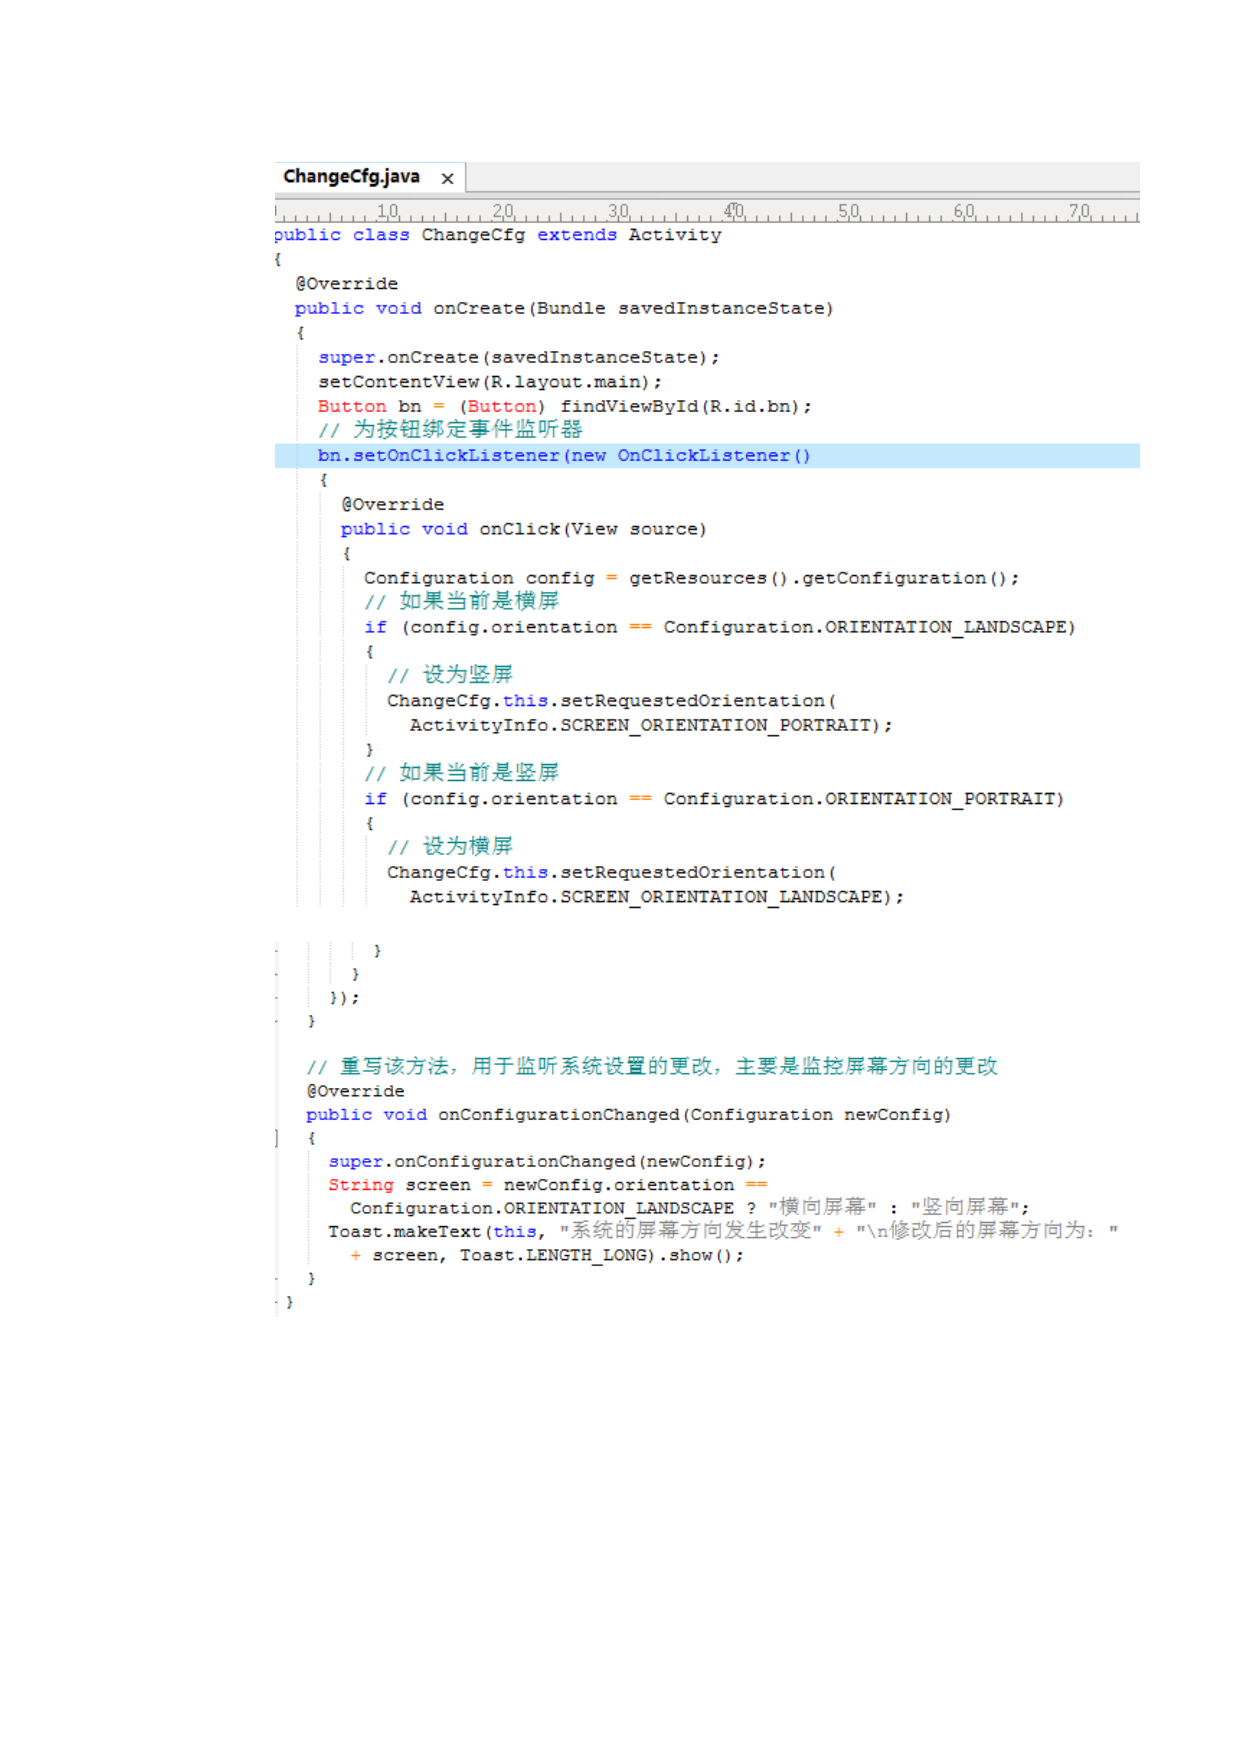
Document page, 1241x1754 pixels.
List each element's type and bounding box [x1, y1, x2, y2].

picture [275, 942, 1141, 1317]
picture [275, 162, 1141, 917]
